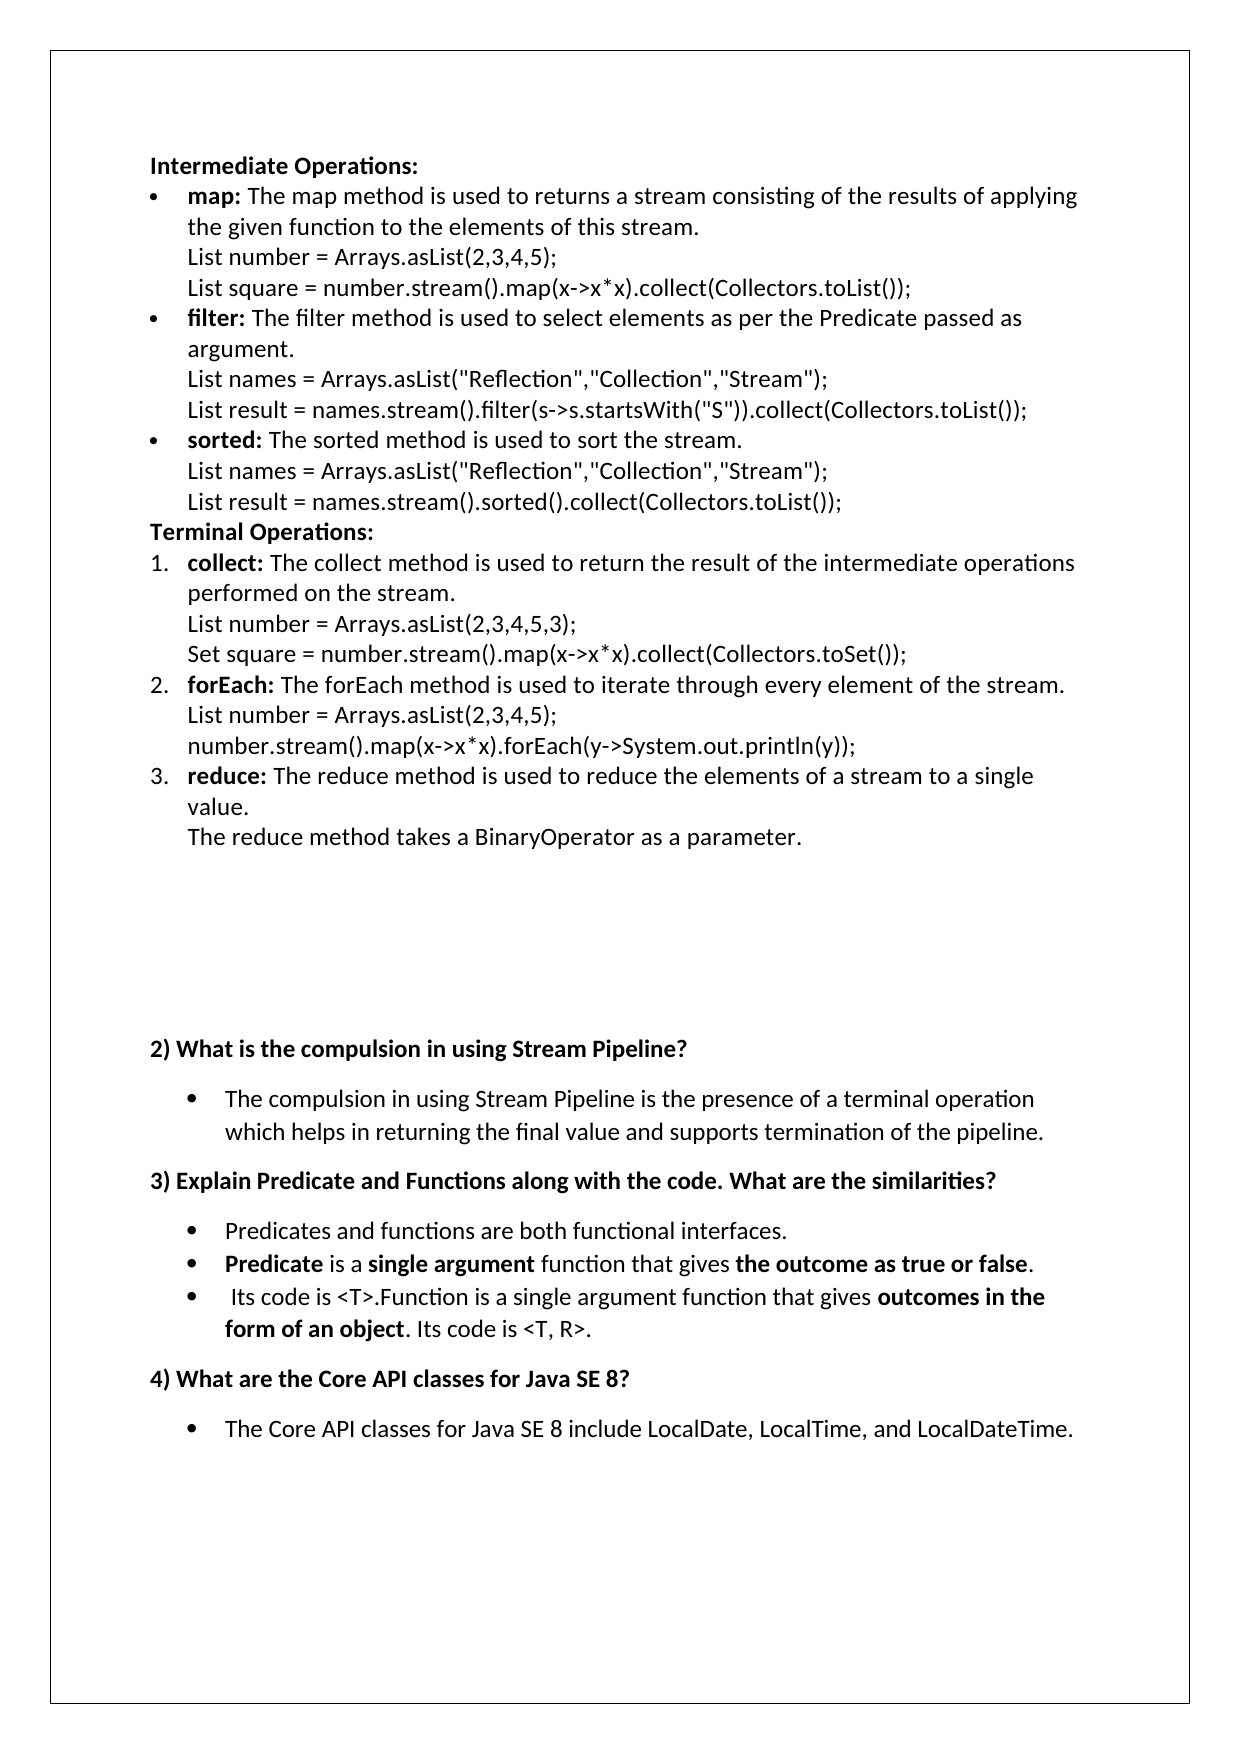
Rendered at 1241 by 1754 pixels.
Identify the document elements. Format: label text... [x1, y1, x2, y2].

list collect: The collect method is used to return the result of the intermediate operations performed on the stream. List number = Arrays.asList(2,3,4,5,3); Set square = number.stream().map(x->x*x).collect(Collectors.toSet()); [150, 547, 1090, 669]
list map: The map method is used to returns a stream consisting of the results of applying the given function to the elements of this stream. List number = Arrays.asList(2,3,4,5); List square = number.stream().map(x->x*x).collect(Collectors.toList()); [150, 181, 1090, 303]
list filter: The filter method is used to select elements as per the Predicate passed as argument. List names = Arrays.asList("Reflection","Collection","Stream"); List result = names.stream().filter(s->s.startsWith("S")).collect(Collectors.toList()); [150, 303, 1090, 425]
list forEach: The forEach method is used to iterate through every element of the stream. List number = Arrays.asList(2,3,4,5); number.stream().map(x->x*x).forEach(y->System.out.println(y)); [150, 669, 1090, 760]
list The compulsion in using Stream Pipeline is the presence of a terminal operation which helps in returning the final value and supports termination of the pipeline. [187, 1083, 1090, 1146]
text 2) What is the compulsion in using Stream Pipeline? [150, 1033, 1090, 1064]
text Intermediate Operations: [150, 150, 1090, 181]
list Its code is <T>.Function is a single argument function that gives outcomes in the form of an object. Its code is <T, R>. [187, 1281, 1090, 1344]
list sorted: The sorted method is used to sort the stream. List names = Arrays.asList("Reflection","Collection","Stream"); List result = names.stream().sorted().collect(Collectors.toList()); [150, 425, 1090, 516]
list The Core API classes for Java SE 8 include LocalDate, LocalTime, and LocalDateTime. [187, 1413, 1090, 1443]
text 4) What are the Core API classes for Java SE 8? [150, 1363, 1090, 1394]
list Predicates and functions are both functional interfaces. [187, 1215, 1090, 1245]
text 3) Explain Predicate and Functions along with the code. What are the similarities? [150, 1165, 1090, 1196]
list reduce: The reduce method is used to reduce the elements of a stream to a single value. The reduce method takes a BinaryOperator as a parameter. [150, 760, 1090, 852]
text Terminal Operations: [150, 516, 1090, 547]
list Predicate is a single argument function that gives the outcome as true or false. [187, 1248, 1090, 1278]
